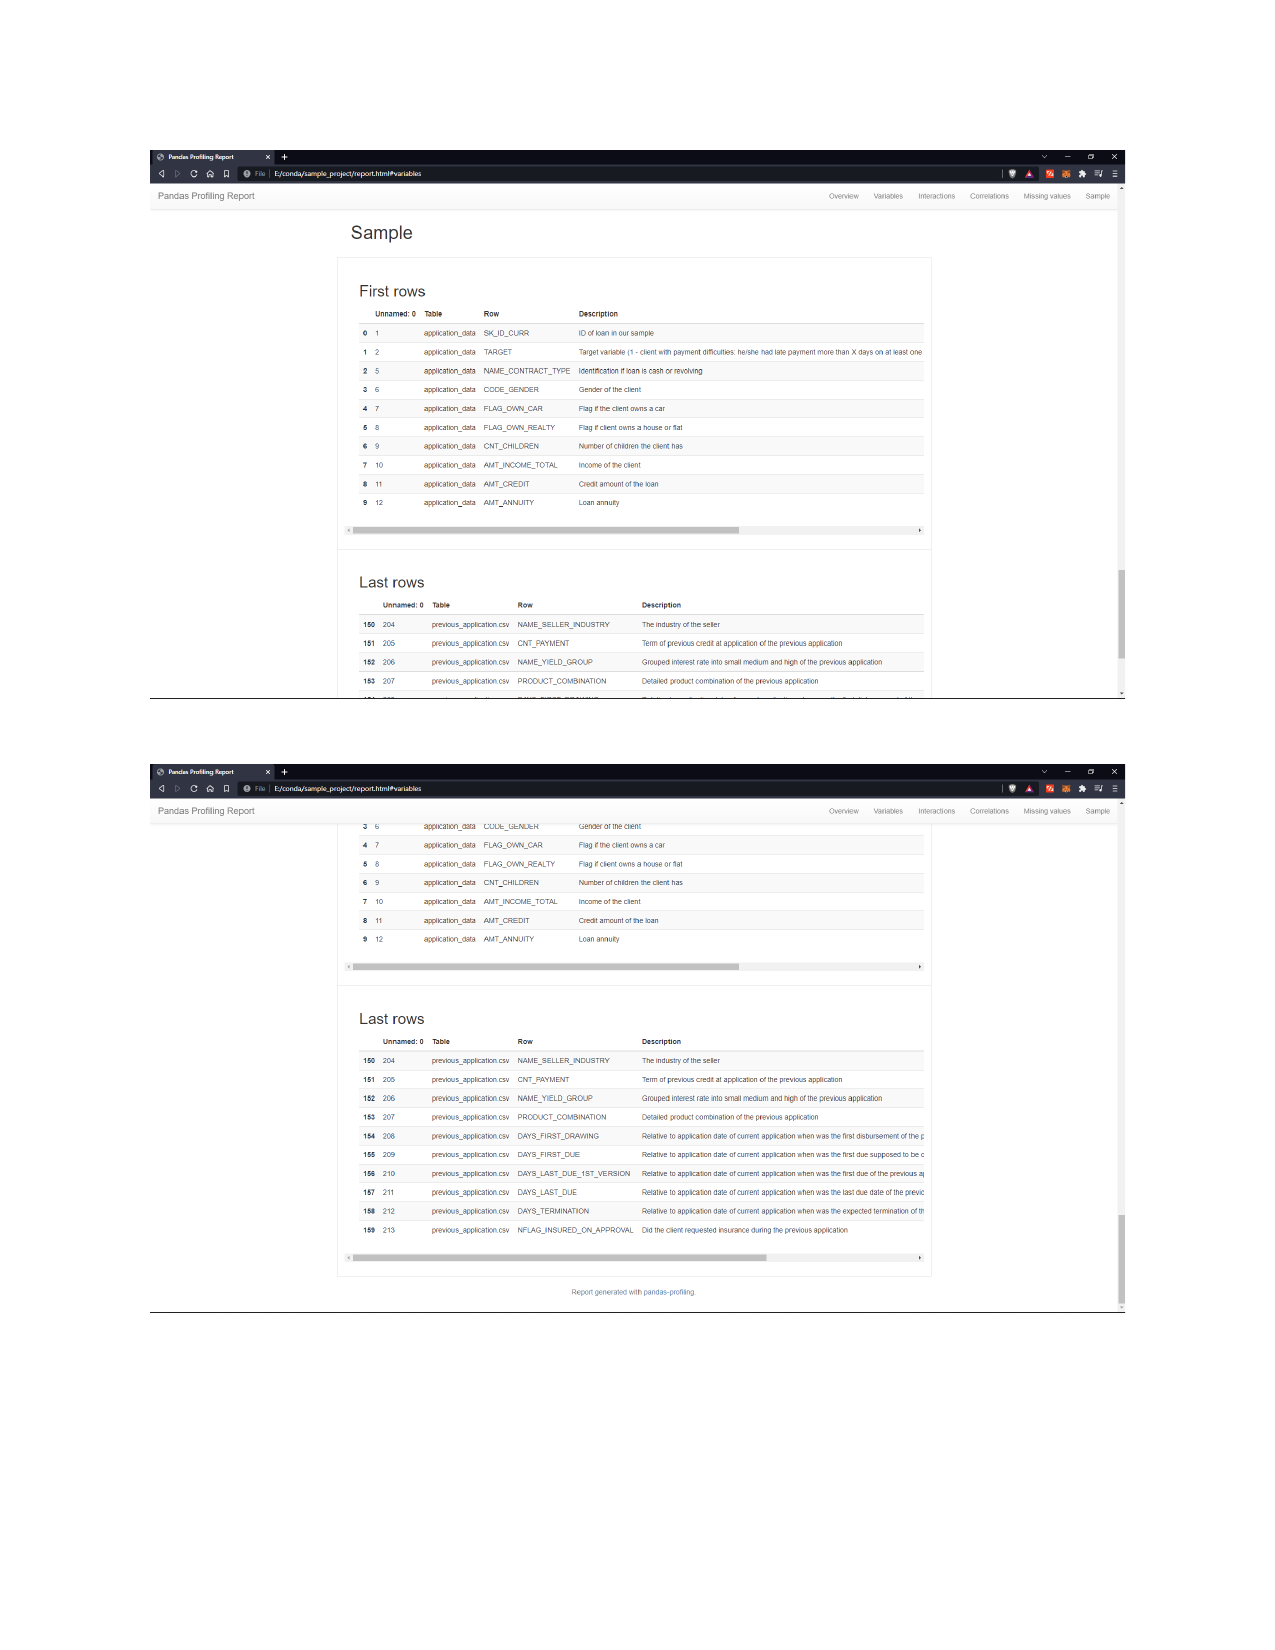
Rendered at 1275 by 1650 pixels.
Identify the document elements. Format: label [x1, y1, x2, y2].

picture [150, 764, 1125, 1313]
picture [150, 150, 1125, 699]
